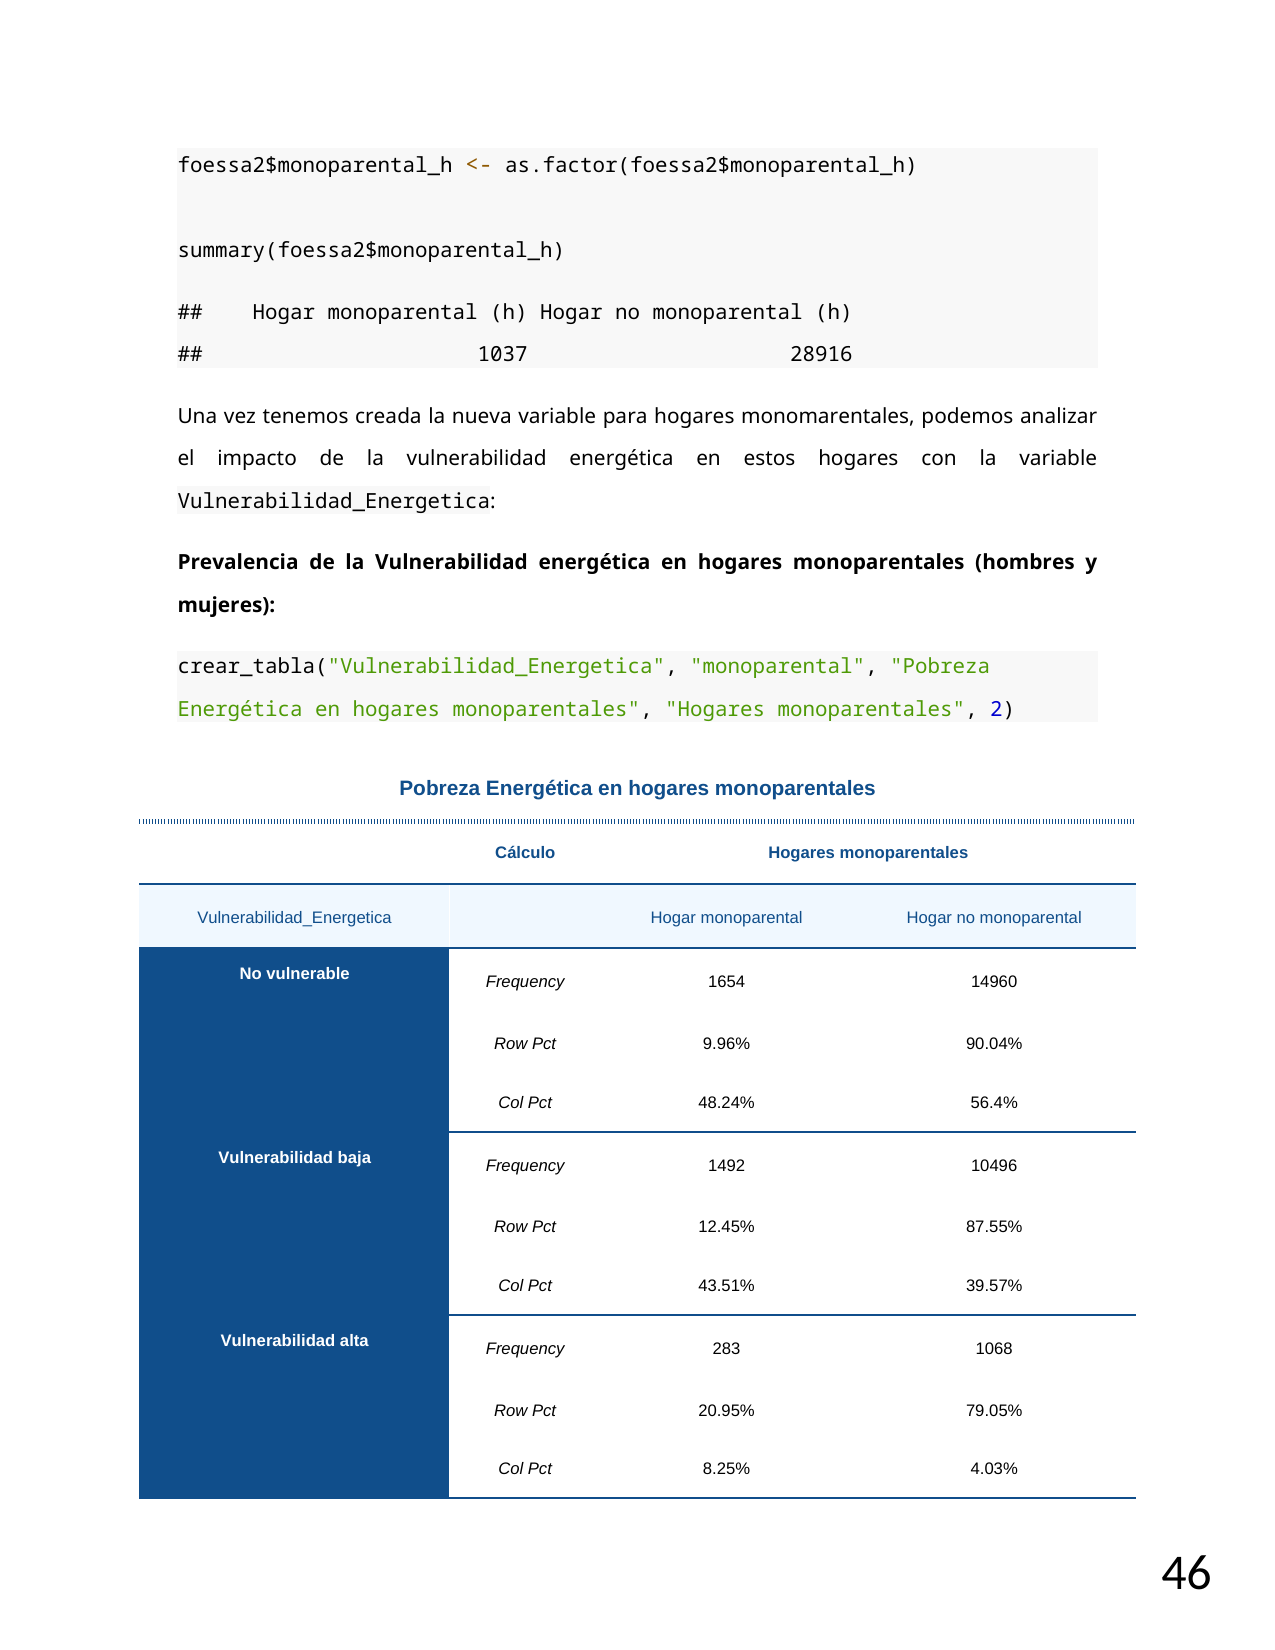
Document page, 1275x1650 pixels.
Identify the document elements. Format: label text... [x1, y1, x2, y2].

table_cell 8.25% [600, 1437, 852, 1497]
table_cell Row Pct [450, 1011, 600, 1071]
table_cell 4.03% [852, 1437, 1136, 1497]
table_cell Frequency [450, 1133, 600, 1194]
table_cell Hogar no monoparental [852, 885, 1136, 947]
table_cell Hogares monoparentales [600, 819, 1136, 883]
table_cell 283 [600, 1316, 852, 1378]
table_cell Vulnerabilidad alta [139, 1316, 449, 1497]
table_cell 43.51% [600, 1254, 852, 1314]
table_cell 56.4% [852, 1071, 1136, 1131]
table_cell 48.24% [600, 1071, 852, 1131]
table_cell 79.05% [852, 1378, 1136, 1437]
table_cell 1068 [852, 1316, 1136, 1378]
table_cell 14960 [852, 949, 1136, 1011]
text ## Hogar monoparental (h) Hogar no monoparental (h) ## 1037 28916 [177, 297, 1098, 368]
table_cell 9.96% [600, 1011, 852, 1071]
table_cell Vulnerabilidad baja [139, 1133, 449, 1314]
table_cell 1654 [600, 949, 852, 1011]
text Una vez tenemos creada la nueva variable para hogares monomarentales, podemos analizar el impacto de la vulnerabilidad energética en estos hogares con la variable Vulnerabilidad_Energetica: [177, 401, 1098, 514]
table_cell 39.57% [852, 1254, 1136, 1314]
text crear_tabla("Vulnerabilidad_Energetica", "monoparental", "Pobreza Energética en hogares monoparentales", "Hogares monoparentales", 2) [177, 651, 1098, 722]
table_cell 12.45% [600, 1195, 852, 1254]
table_cell No vulnerable [139, 949, 449, 1131]
table_cell [450, 885, 600, 947]
table_cell Frequency [450, 949, 600, 1011]
table_header Pobreza Energética en hogares monoparentales [139, 755, 1136, 819]
table_cell Row Pct [450, 1378, 600, 1437]
table_cell Cálculo [450, 819, 600, 883]
table_cell 10496 [852, 1133, 1136, 1194]
table_cell 20.95% [600, 1378, 852, 1437]
table_cell 87.55% [852, 1195, 1136, 1254]
table_cell [139, 819, 449, 883]
table_cell Col Pct [450, 1437, 600, 1497]
table_cell Row Pct [450, 1195, 600, 1254]
table_cell Col Pct [450, 1254, 600, 1314]
text Prevalencia de la Vulnerabilidad energética en hogares monoparentales (hombres y mujeres): [177, 547, 1098, 618]
table_cell 1492 [600, 1133, 852, 1194]
table_cell 90.04% [852, 1011, 1136, 1071]
table_cell Vulnerabilidad_Energetica [139, 885, 449, 947]
table_cell Col Pct [450, 1071, 600, 1131]
table_cell Hogar monoparental [600, 885, 852, 947]
table_cell Frequency [450, 1316, 600, 1378]
